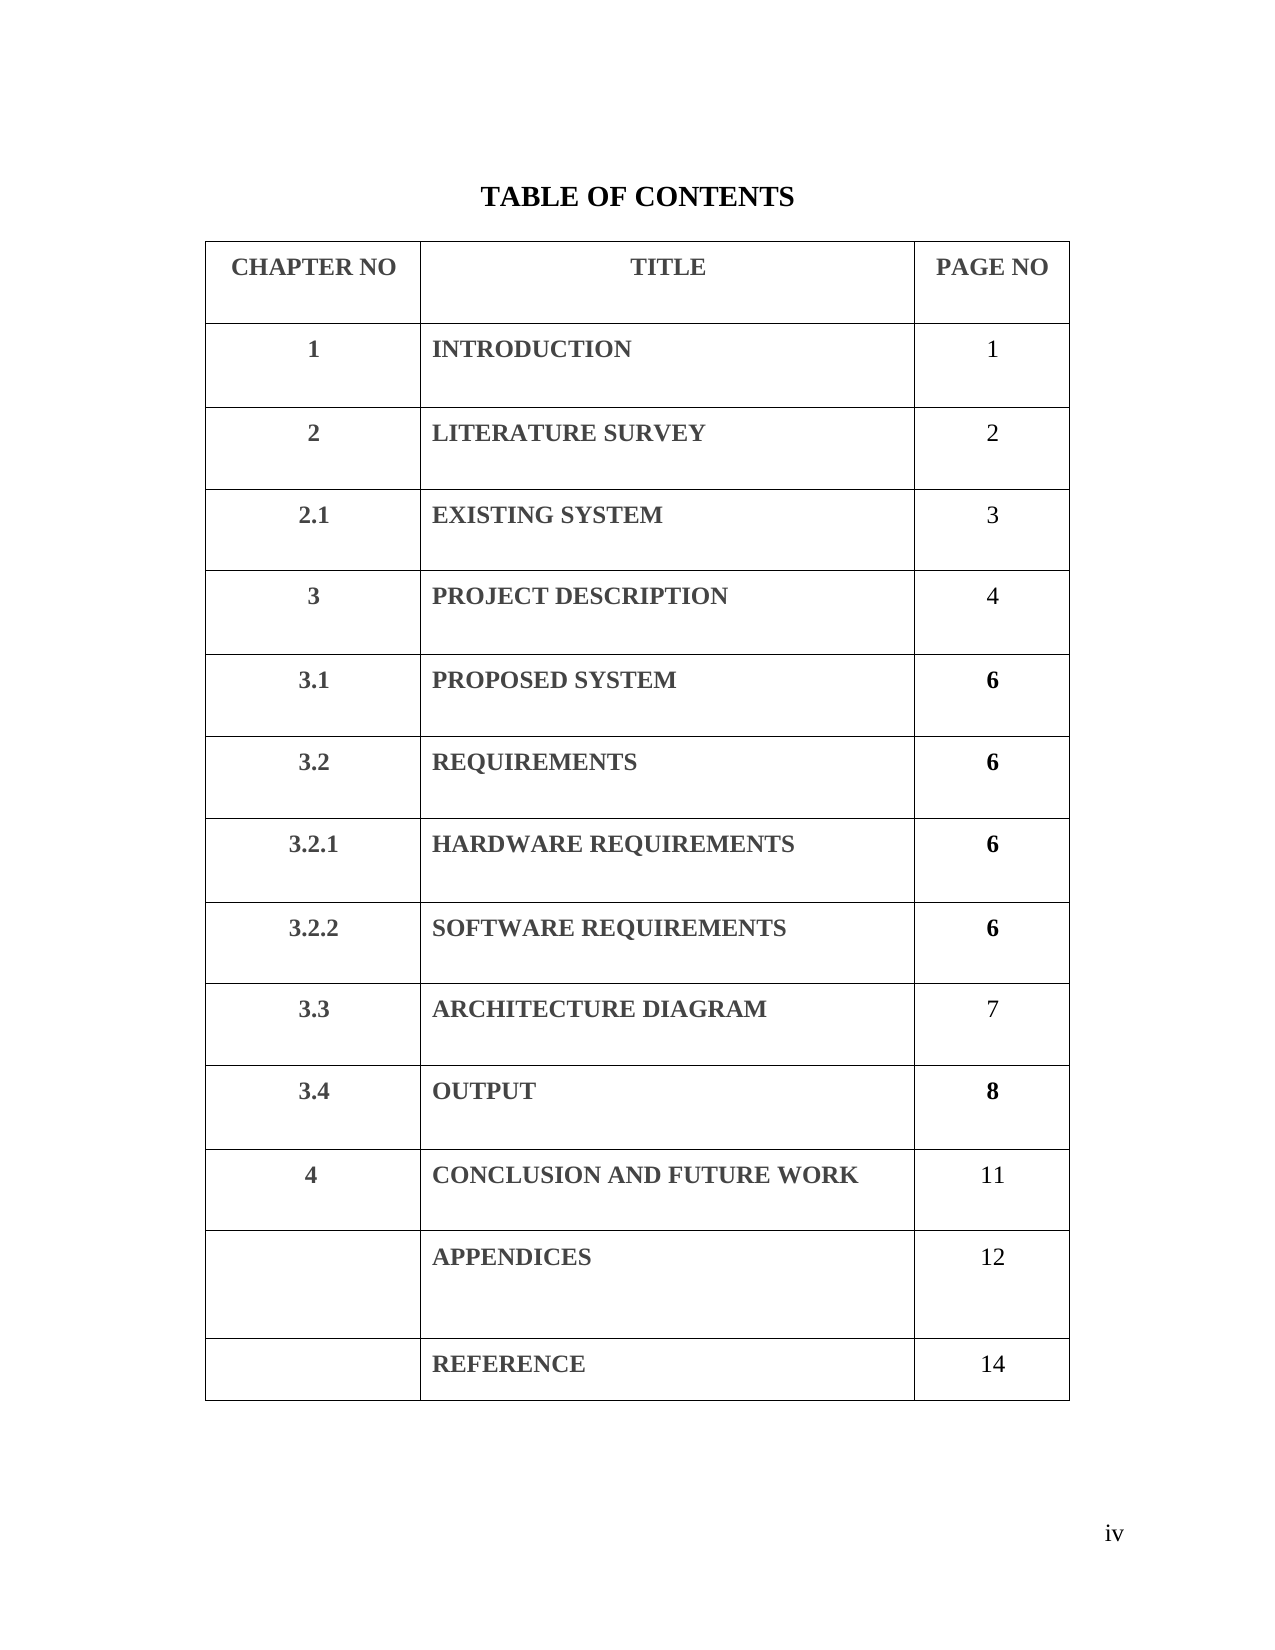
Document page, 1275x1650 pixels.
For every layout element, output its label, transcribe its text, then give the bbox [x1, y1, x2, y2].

table_cell 2 [915, 408, 1069, 488]
table_cell 3.2.2 [206, 903, 420, 983]
table_cell 3.4 [206, 1066, 420, 1149]
table_cell 6 [915, 737, 1069, 817]
table_header PAGE NO [915, 242, 1069, 323]
table_cell 8 [915, 1066, 1069, 1149]
table_cell 4 [206, 1150, 420, 1230]
table_cell [206, 1339, 420, 1400]
table_header CHAPTER NO [206, 242, 420, 323]
table_cell 14 [915, 1339, 1069, 1400]
table_cell 7 [915, 984, 1069, 1065]
table_cell ARCHITECTURE DIAGRAM [421, 984, 914, 1065]
table_cell 3.2.1 [206, 819, 420, 902]
table_cell REQUIREMENTS [421, 737, 914, 817]
table_header TITLE [421, 242, 914, 323]
table_cell OUTPUT [421, 1066, 914, 1149]
table_cell 12 [915, 1231, 1069, 1337]
table_cell APPENDICES [421, 1231, 914, 1337]
table_cell 6 [915, 655, 1069, 736]
table_cell PROJECT DESCRIPTION [421, 571, 914, 654]
table_cell EXISTING SYSTEM [421, 490, 914, 570]
table_cell 3 [206, 571, 420, 654]
table_cell [206, 1231, 420, 1337]
table_cell 3.3 [206, 984, 420, 1065]
table_cell INTRODUCTION [421, 324, 914, 407]
text TABLE OF CONTENTS [149, 179, 1127, 212]
table_cell 3.2 [206, 737, 420, 817]
table_cell 1 [915, 324, 1069, 407]
table_cell 2 [206, 408, 420, 488]
table_cell SOFTWARE REQUIREMENTS [421, 903, 914, 983]
table_cell 1 [206, 324, 420, 407]
table_cell 6 [915, 903, 1069, 983]
table_cell 6 [915, 819, 1069, 902]
table_cell 2.1 [206, 490, 420, 570]
table_cell REFERENCE [421, 1339, 914, 1400]
table_cell 11 [915, 1150, 1069, 1230]
table_cell CONCLUSION AND FUTURE WORK [421, 1150, 914, 1230]
table_cell HARDWARE REQUIREMENTS [421, 819, 914, 902]
table_cell 3 [915, 490, 1069, 570]
table_cell 4 [915, 571, 1069, 654]
table_cell LITERATURE SURVEY [421, 408, 914, 488]
table_cell 3.1 [206, 655, 420, 736]
table_cell PROPOSED SYSTEM [421, 655, 914, 736]
